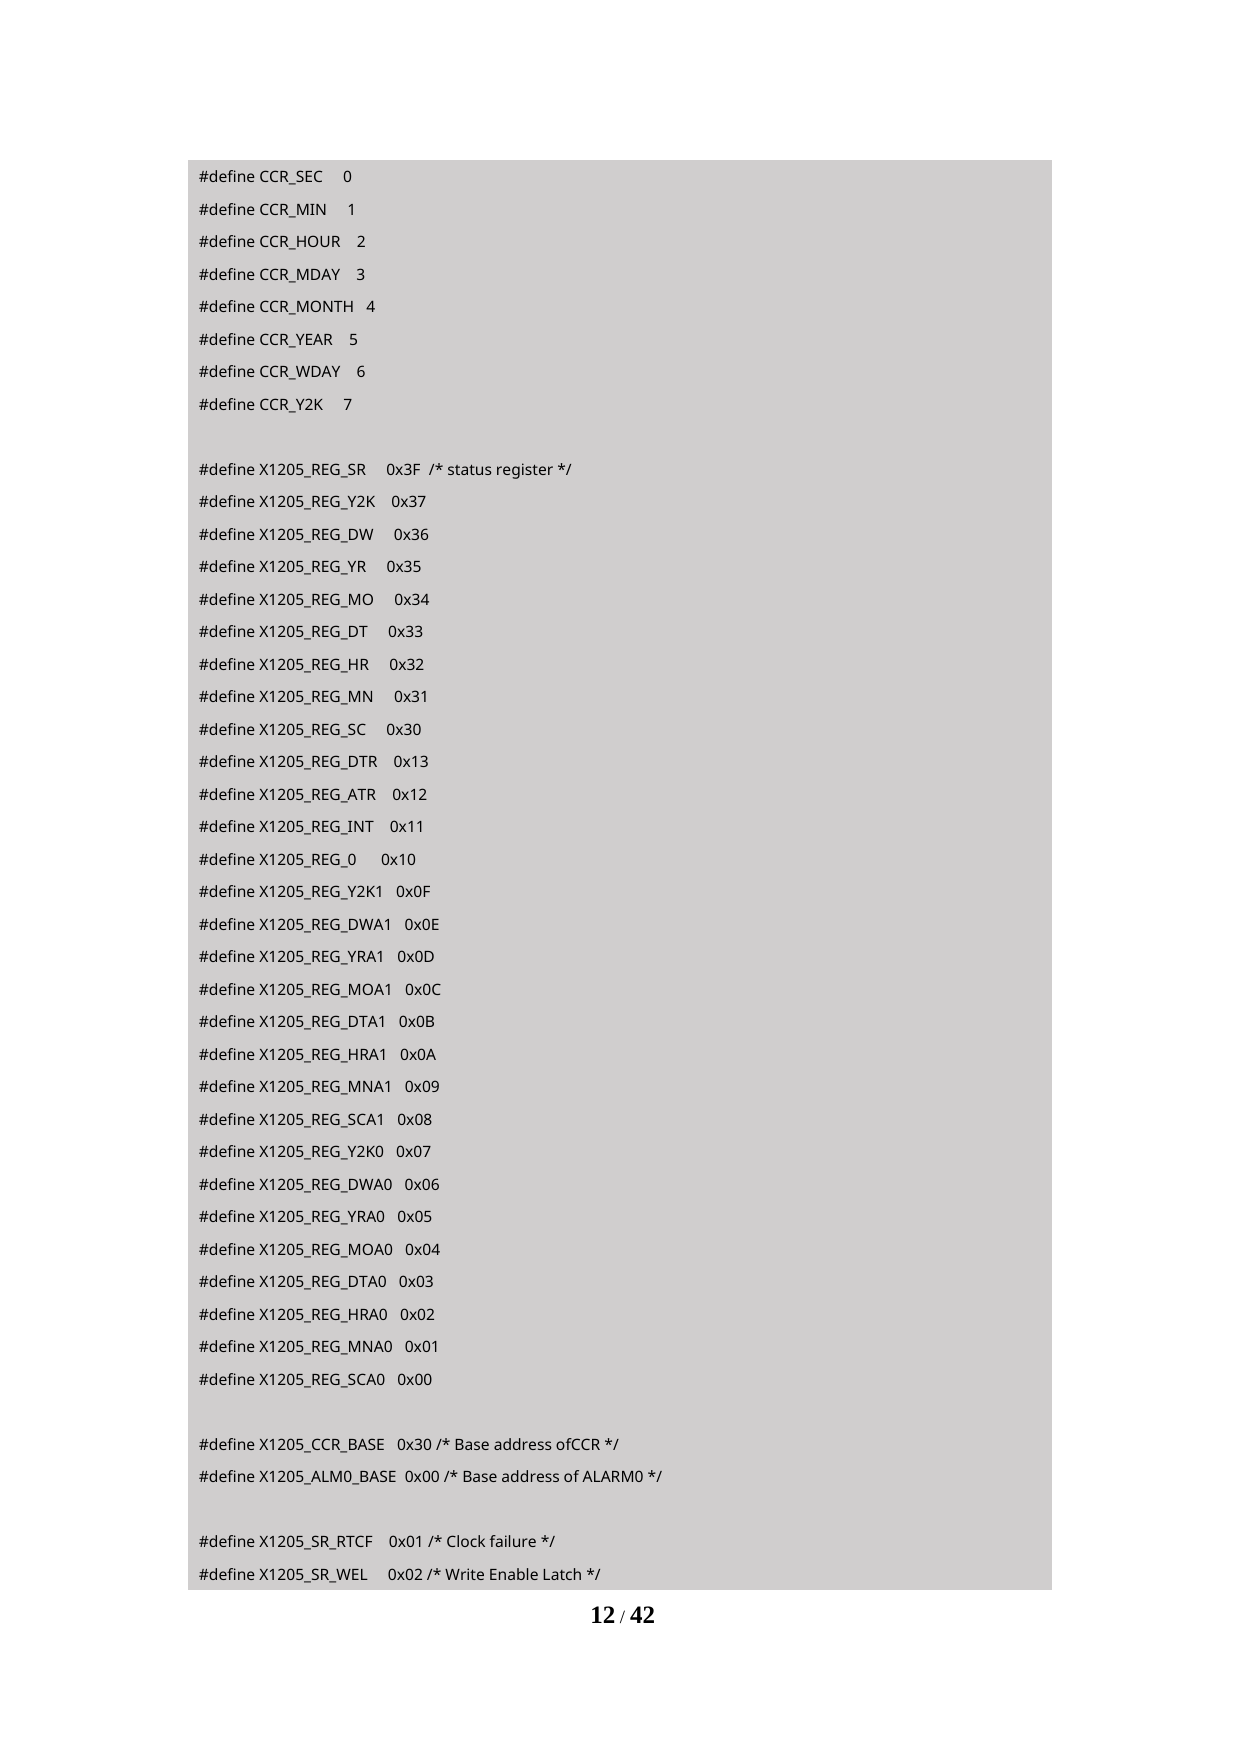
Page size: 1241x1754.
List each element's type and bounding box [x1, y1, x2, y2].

table_cell [188, 160, 1052, 1590]
